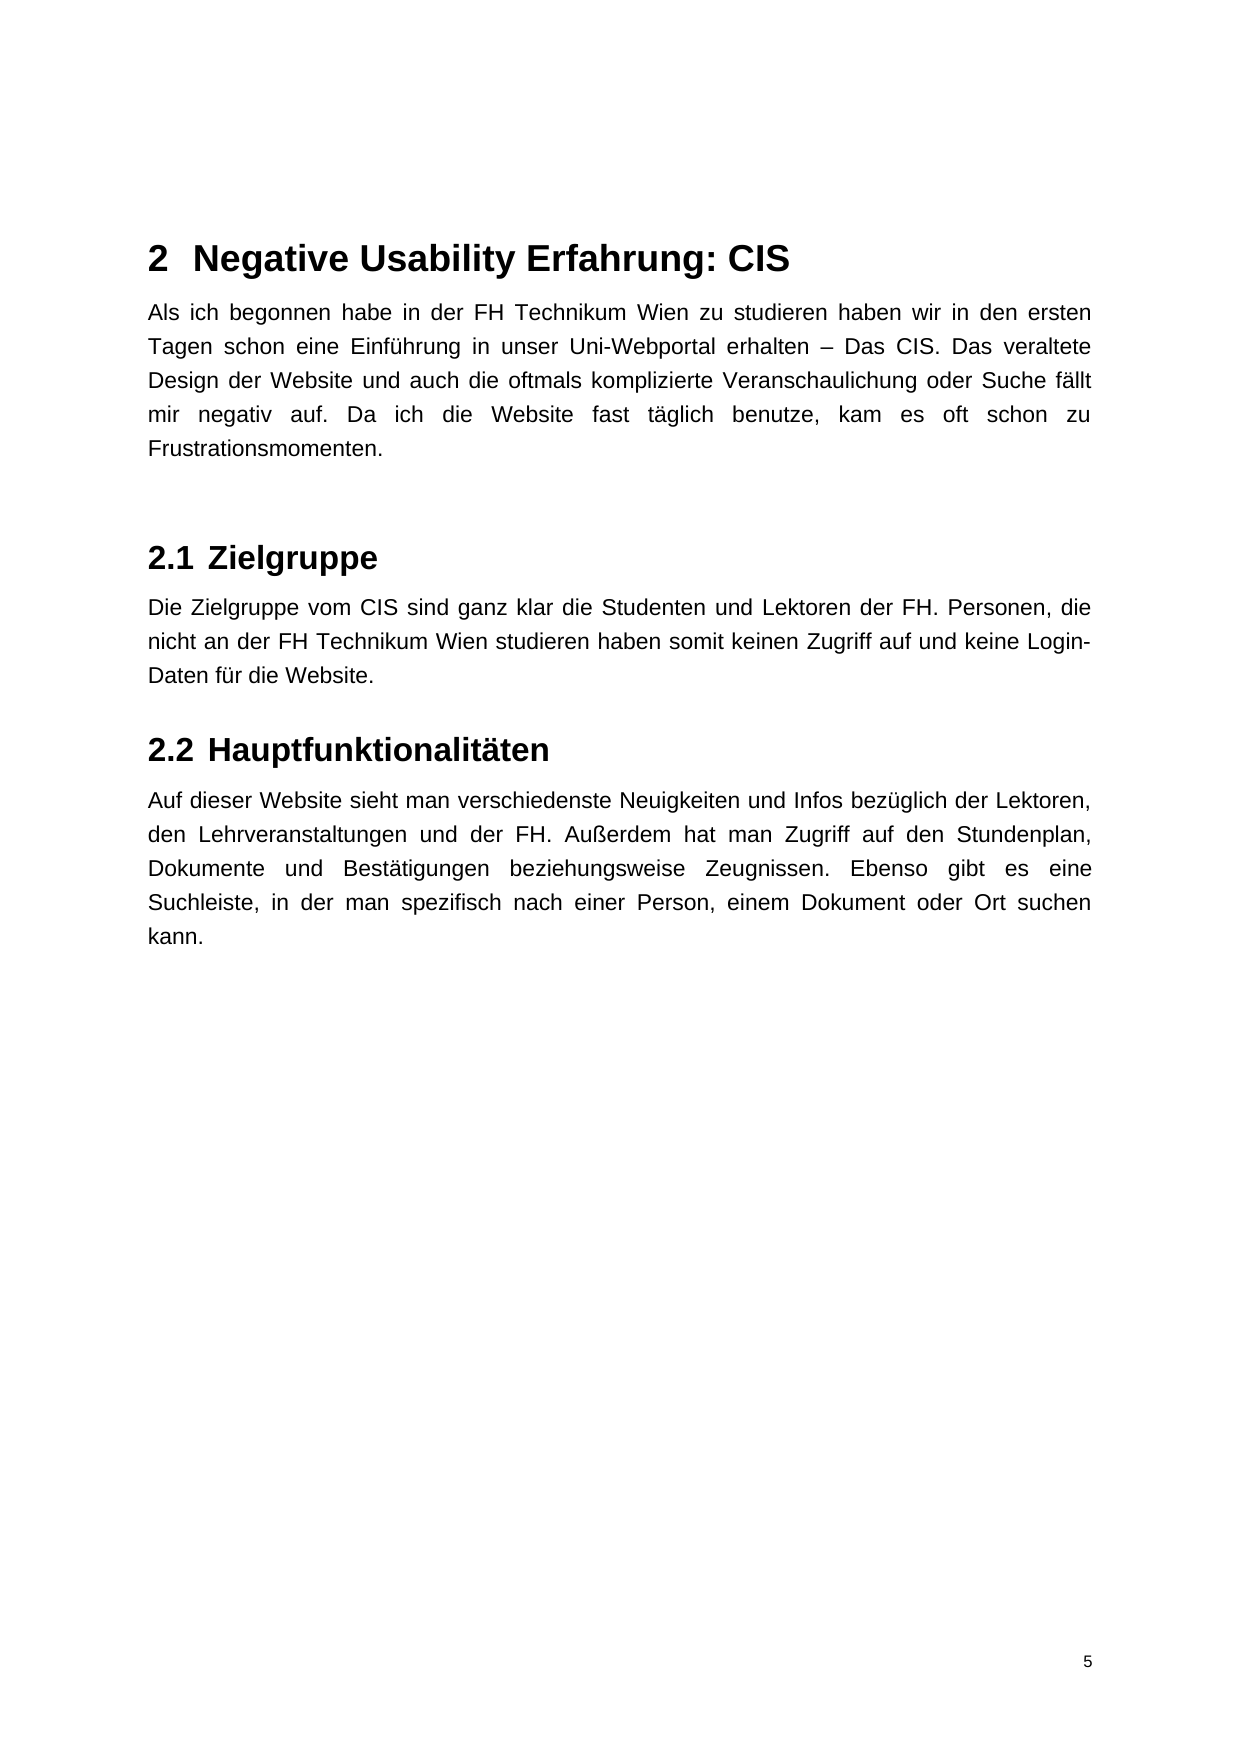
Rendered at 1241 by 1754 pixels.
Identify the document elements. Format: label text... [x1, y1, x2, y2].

text Als ich begonnen habe in der FH Technikum Wien zu studieren haben wir in den ersten Tagen schon eine Einführung in unser Uni-Webportal erhalten – Das CIS. Das veraltete Design der Website und auch die oftmals komplizierte Veranschaulichung oder Suche fällt mir negativ auf. Da ich die Website fast täglich benutze, kam es oft schon zu Frustrationsmomenten. [148, 298, 1092, 462]
subtitle Negative Usability Erfahrung: CIS [148, 236, 1092, 279]
text Die Zielgruppe vom CIS sind ganz klar die Studenten und Lektoren der FH. Personen, die nicht an der FH Technikum Wien studieren haben somit keinen Zugriff auf und keine Login-Daten für die Website. [148, 594, 1092, 688]
subtitle Hauptfunktionalitäten [148, 731, 1092, 769]
text Auf dieser Website sieht man verschiedenste Neuigkeiten und Infos bezüglich der Lektoren, den Lehrveranstaltungen und der FH. Außerdem hat man Zugriff auf den Stundenplan, Dokumente und Bestätigungen beziehungsweise Zeugnissen. Ebenso gibt es eine Suchleiste, in der man spezifisch nach einer Person, einem Dokument oder Ort suchen kann. [148, 787, 1092, 950]
subtitle Zielgruppe [148, 538, 1092, 576]
